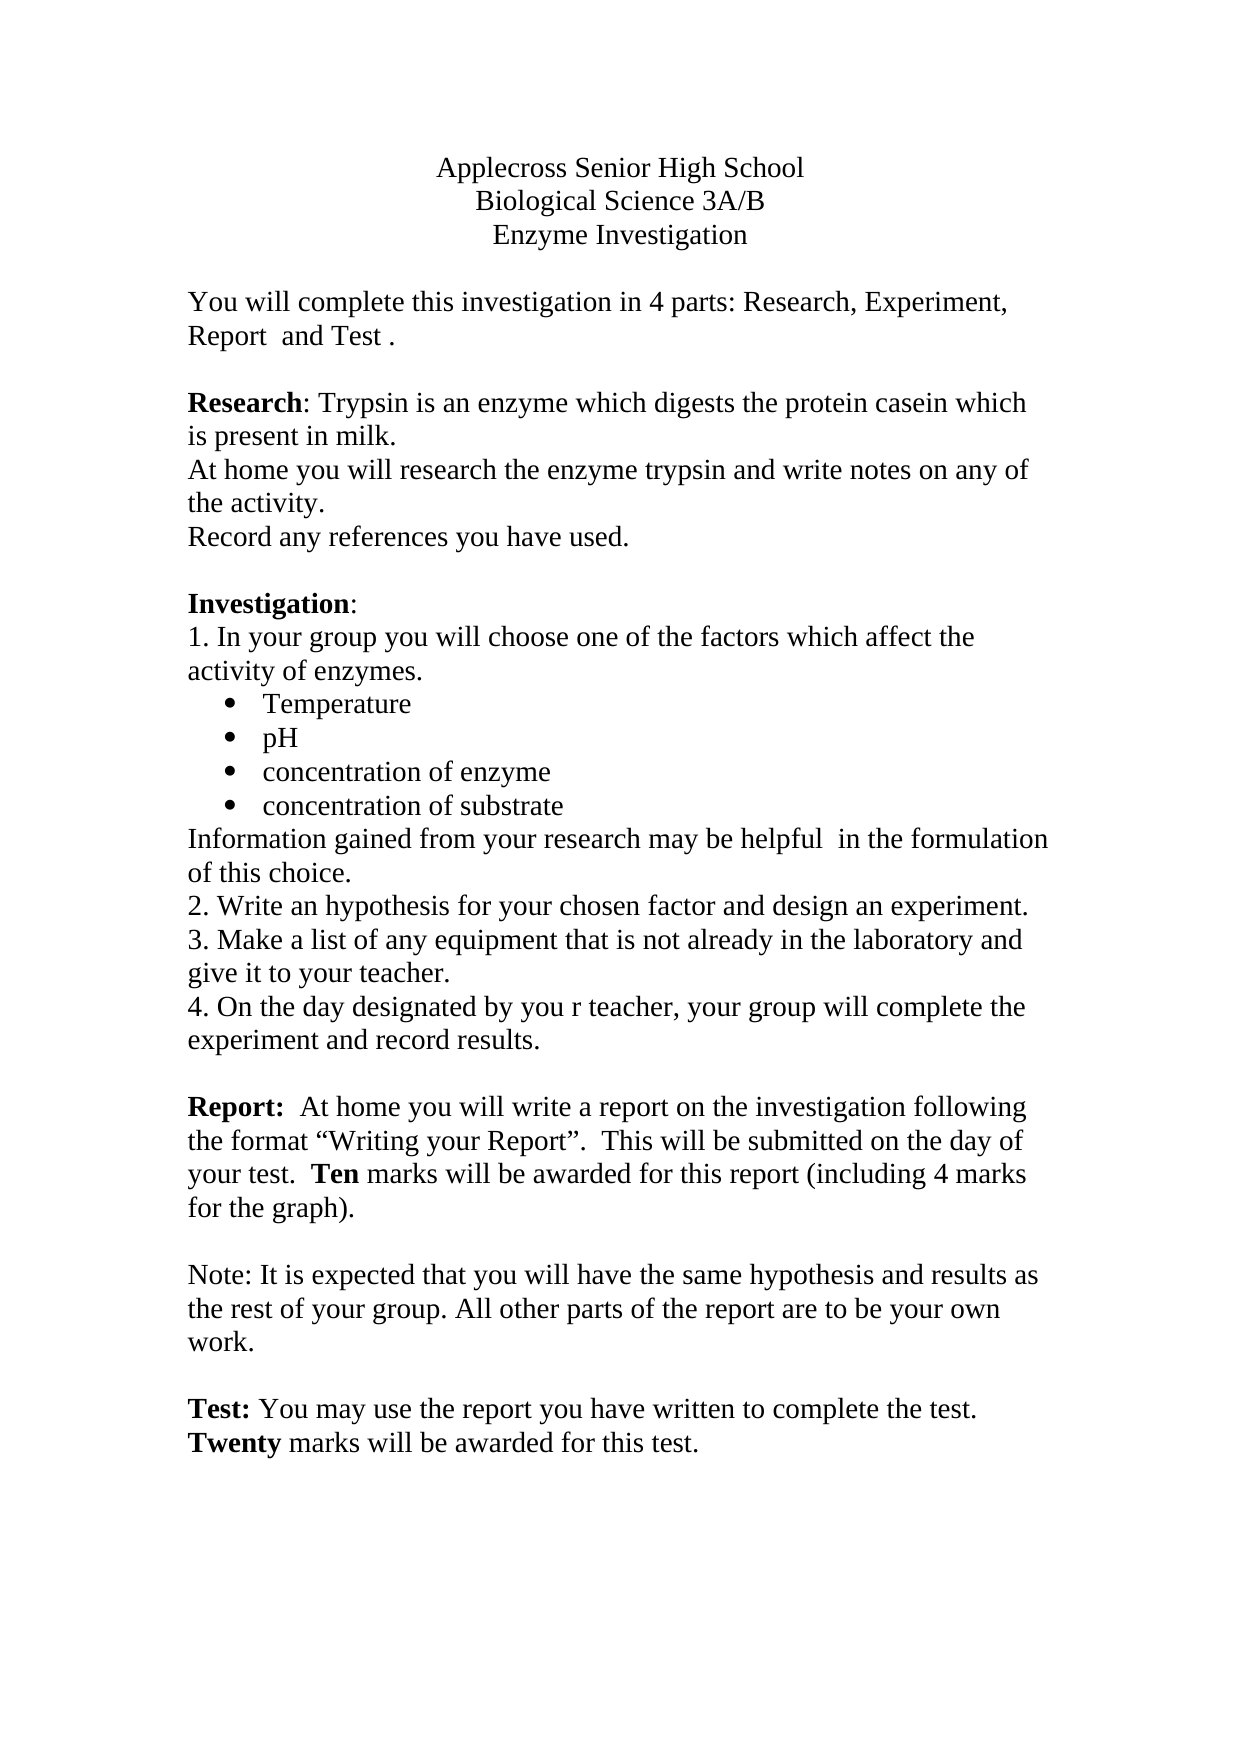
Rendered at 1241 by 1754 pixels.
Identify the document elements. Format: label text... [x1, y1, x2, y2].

text Note: It is expected that you will have the same hypothesis and results as the rest of your group. All other parts of the report are to be your own work. [187, 1257, 1053, 1358]
list Temperature [225, 687, 1053, 720]
text Investigation: [187, 586, 1053, 619]
text Record any references you have used. [187, 519, 1053, 552]
list concentration of enzyme [225, 754, 1053, 788]
text Test: You may use the report you have written to complete the test. Twenty marks will be awarded for this test. [187, 1391, 1053, 1458]
text At home you will research the enzyme trypsin and write notes on any of the activity. [187, 452, 1053, 519]
text 3. Make a list of any equipment that is not already in the laboratory and give it to your teacher. [187, 922, 1053, 989]
text Report: At home you will write a report on the investigation following the format “Writing your Report”. This will be submitted on the day of your test. Ten marks will be awarded for this report (including 4 marks for the graph). [187, 1089, 1053, 1224]
text Research: Trypsin is an enzyme which digests the protein casein which is present in milk. [187, 385, 1053, 452]
text Enzyme Investigation [187, 217, 1053, 251]
text Applecross Senior High School [187, 150, 1053, 183]
text You will complete this investigation in 4 parts: Research, Experiment, Report and Test . [187, 284, 1053, 351]
text 4. On the day designated by you r teacher, your group will complete the experiment and record results. [187, 989, 1053, 1056]
text Information gained from your research may be helpful in the formulation of this choice. [187, 821, 1053, 888]
list pH [225, 720, 1053, 754]
text 2. Write an hypothesis for your chosen factor and design an experiment. [187, 888, 1053, 922]
list concentration of substrate [225, 788, 1053, 821]
text 1. In your group you will choose one of the factors which affect the activity of enzymes. [187, 619, 1053, 687]
text Biological Science 3A/B [187, 183, 1053, 217]
